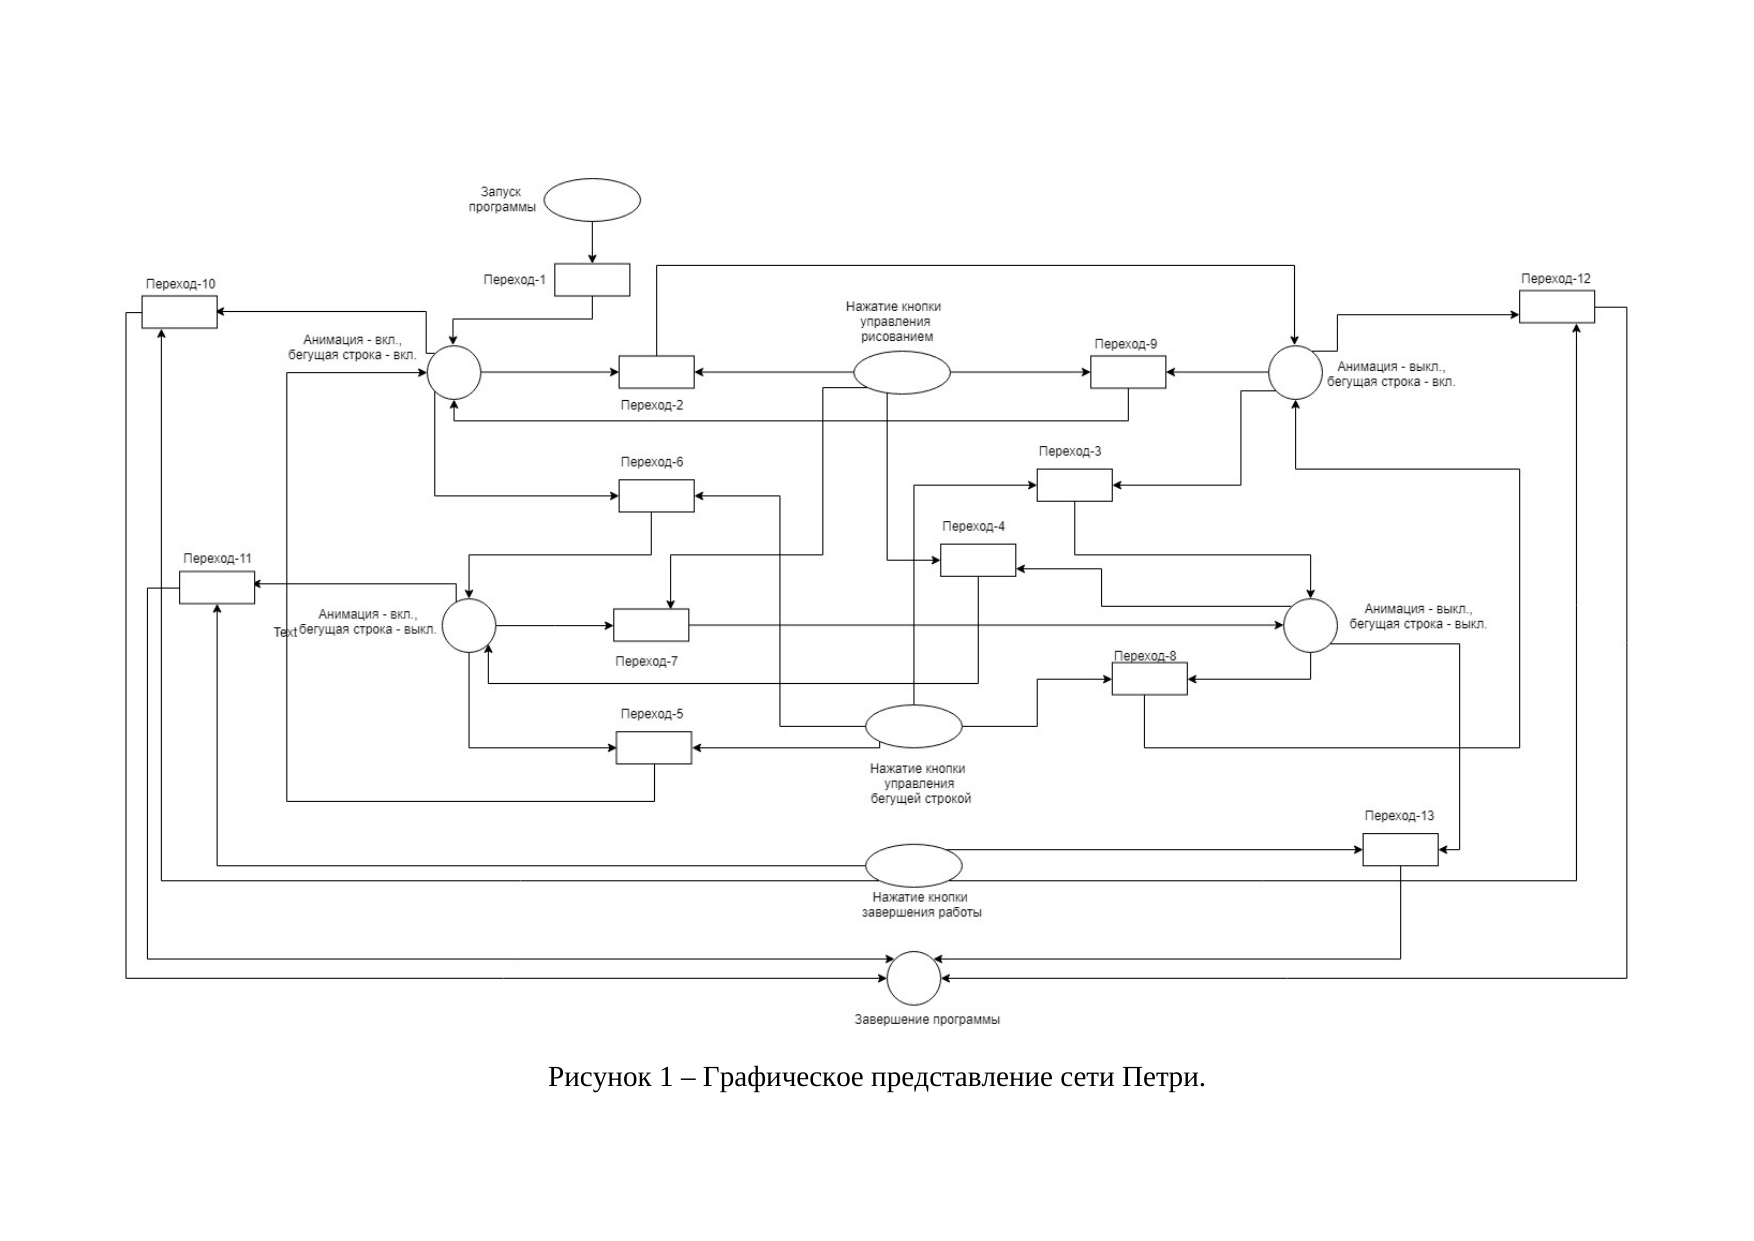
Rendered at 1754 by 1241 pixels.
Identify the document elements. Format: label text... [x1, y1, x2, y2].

text Рисунок 1 – Графическое представление сети Петри. [118, 1059, 1636, 1092]
picture [118, 177, 1636, 1040]
